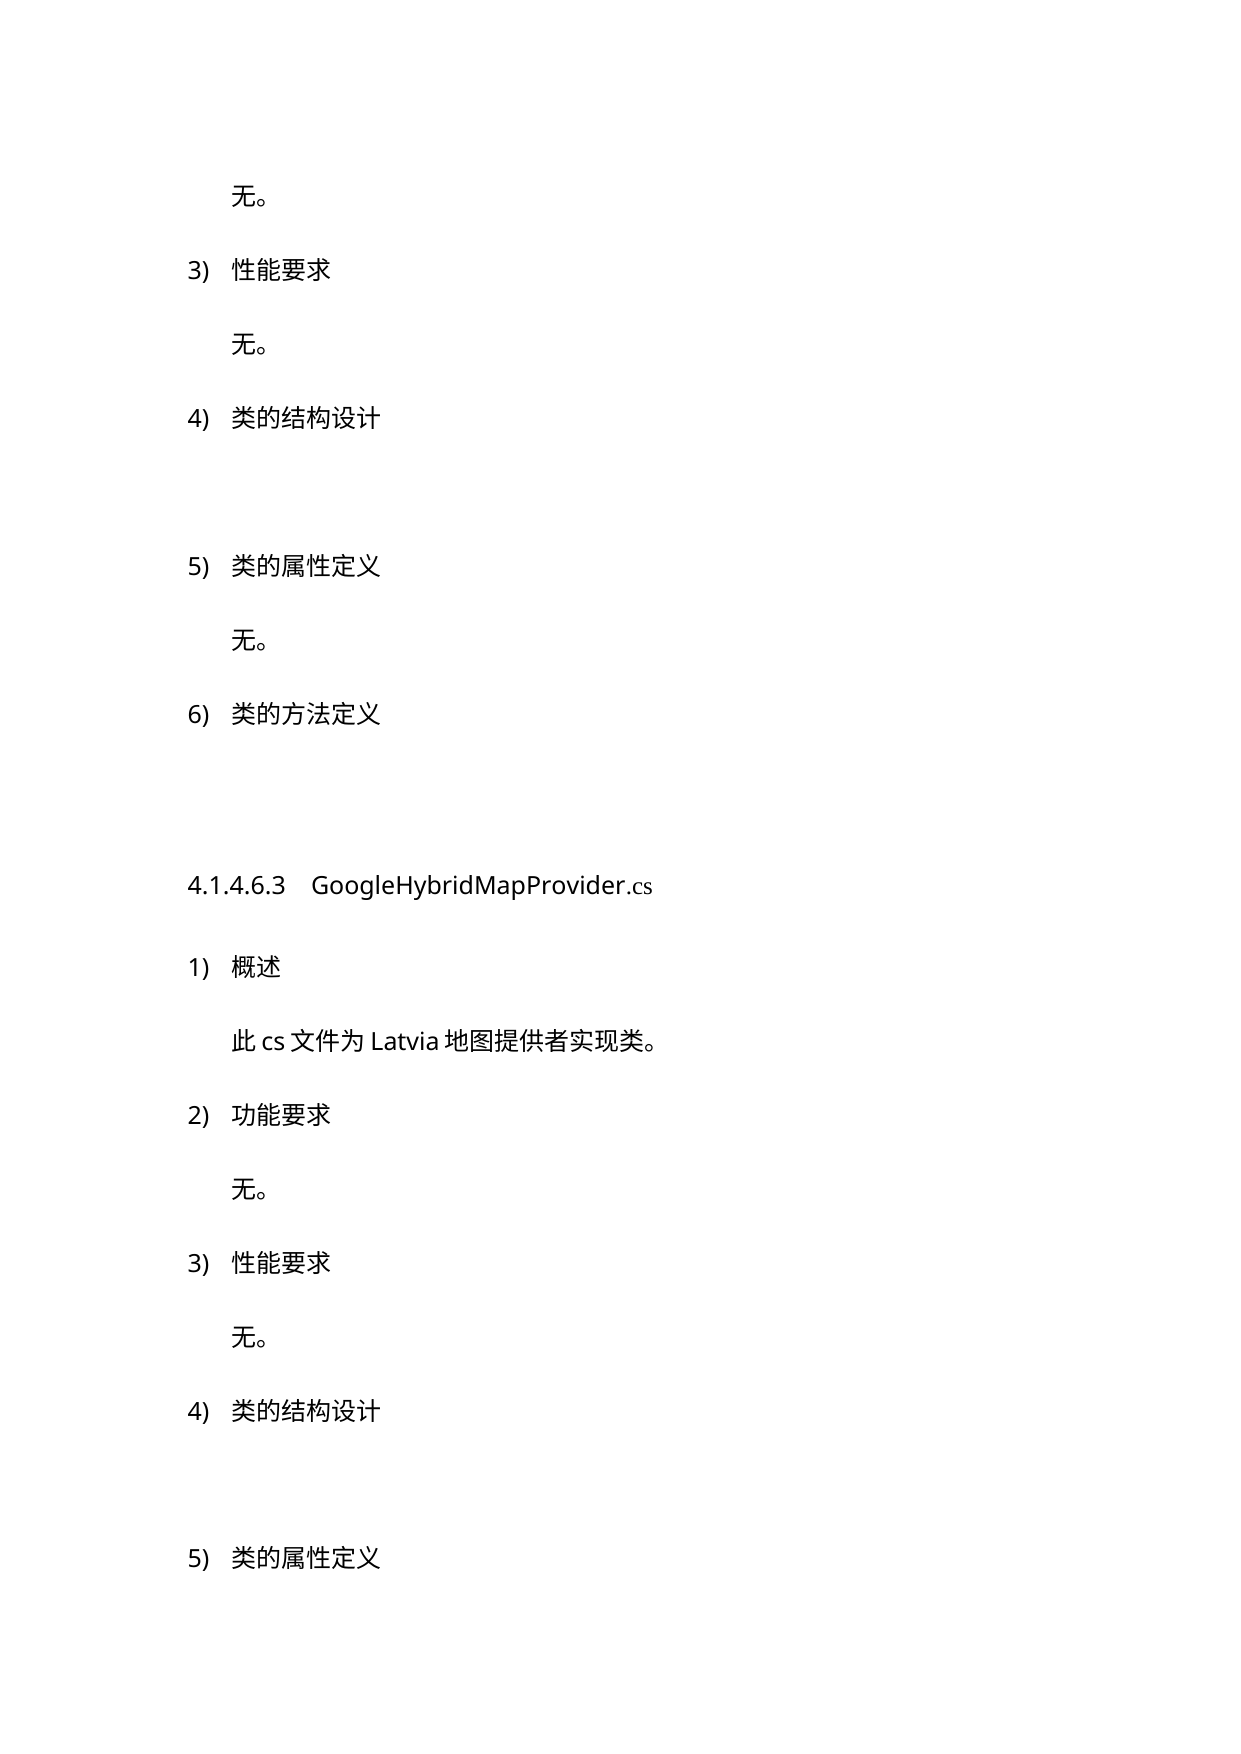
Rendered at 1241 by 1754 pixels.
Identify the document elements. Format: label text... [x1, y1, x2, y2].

text 无。 [231, 310, 1053, 375]
list 性能要求 [187, 1229, 1053, 1294]
list 类的结构设计 [187, 384, 1053, 449]
text 此cs文件为Latvia地图提供者实现类。 [231, 1007, 1053, 1072]
list 概述 [187, 933, 1053, 998]
list 类的结构设计 [187, 1377, 1053, 1442]
list 类的方法定义 [187, 680, 1053, 745]
text 无。 [231, 606, 1053, 671]
text 无。 [231, 162, 1053, 227]
list 类的属性定义 [187, 532, 1053, 597]
text 无。 [231, 1303, 1053, 1368]
list GoogleHybridMapProvider.cs [187, 851, 1053, 916]
list 性能要求 [187, 236, 1053, 301]
text 无。 [231, 1155, 1053, 1220]
list 功能要求 [187, 1081, 1053, 1146]
list 类的属性定义 [187, 1524, 1053, 1589]
